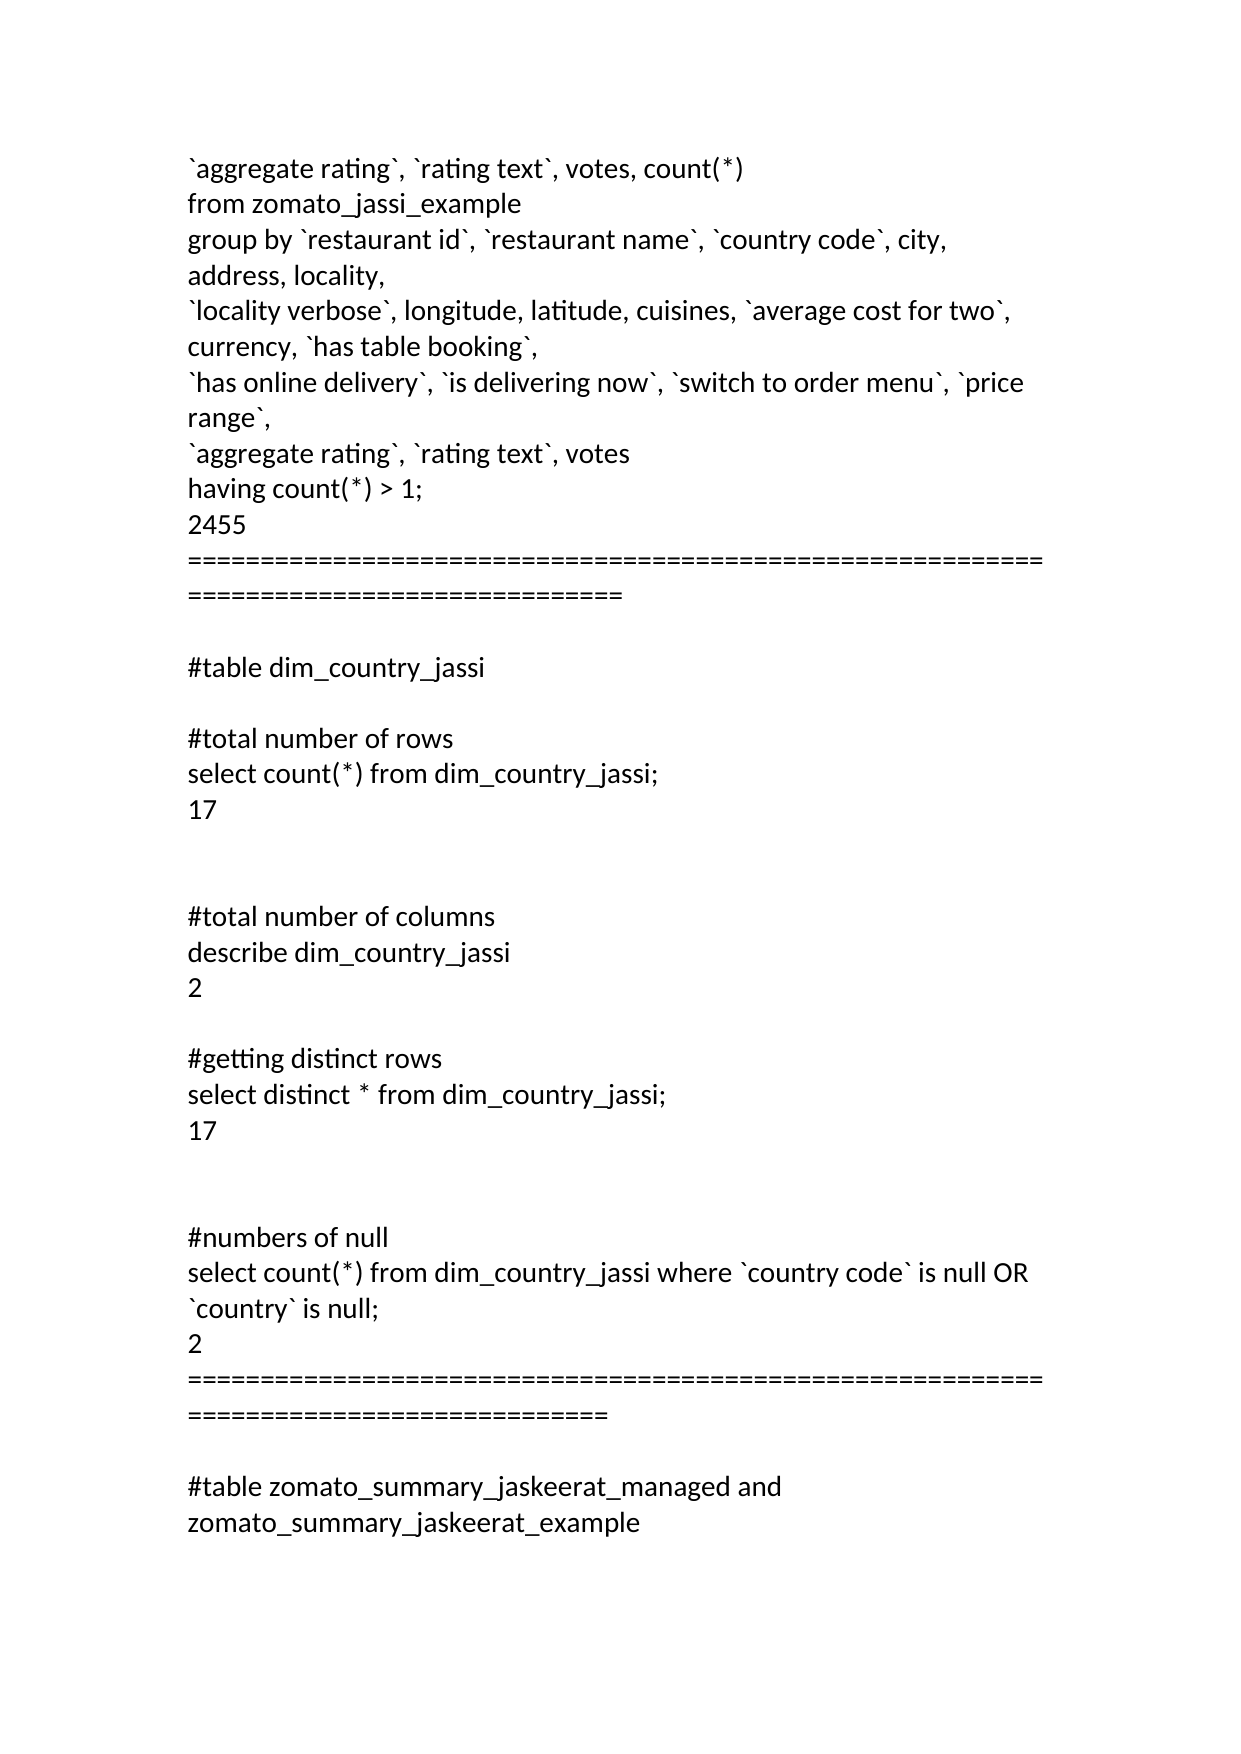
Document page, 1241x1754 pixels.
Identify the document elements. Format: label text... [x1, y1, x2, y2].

text ========================================================================================= [187, 542, 1053, 613]
text 2 [187, 969, 1053, 1005]
text #numbers of null [187, 1219, 1053, 1254]
text select count(*) from dim_country_jassi where `country code` is null OR `country` is null; [187, 1254, 1053, 1326]
text 17 [187, 1112, 1053, 1147]
text ======================================================================================== [187, 1361, 1053, 1432]
text describe dim_country_jassi [187, 934, 1053, 969]
text `aggregate rating`, `rating text`, votes, count(*) [187, 150, 1053, 186]
text `has online delivery`, `is delivering now`, `switch to order menu`, `price range`, [187, 364, 1053, 435]
text #total number of columns [187, 898, 1053, 934]
text `locality verbose`, longitude, latitude, cuisines, `average cost for two`, currency, `has table booking`, [187, 292, 1053, 364]
text #getting distinct rows [187, 1041, 1053, 1076]
text 2 [187, 1326, 1053, 1361]
text group by `restaurant id`, `restaurant name`, `country code`, city, address, locality, [187, 221, 1053, 292]
text 17 [187, 791, 1053, 827]
text `aggregate rating`, `rating text`, votes [187, 435, 1053, 471]
text 2455 [187, 506, 1053, 542]
text select distinct * from dim_country_jassi; [187, 1076, 1053, 1112]
text #table zomato_summary_jaskeerat_managed and zomato_summary_jaskeerat_example [187, 1468, 1053, 1539]
text #table dim_country_jassi [187, 649, 1053, 684]
text from zomato_jassi_example [187, 186, 1053, 221]
text select count(*) from dim_country_jassi; [187, 756, 1053, 791]
text #total number of rows [187, 720, 1053, 756]
text having count(*) > 1; [187, 471, 1053, 506]
